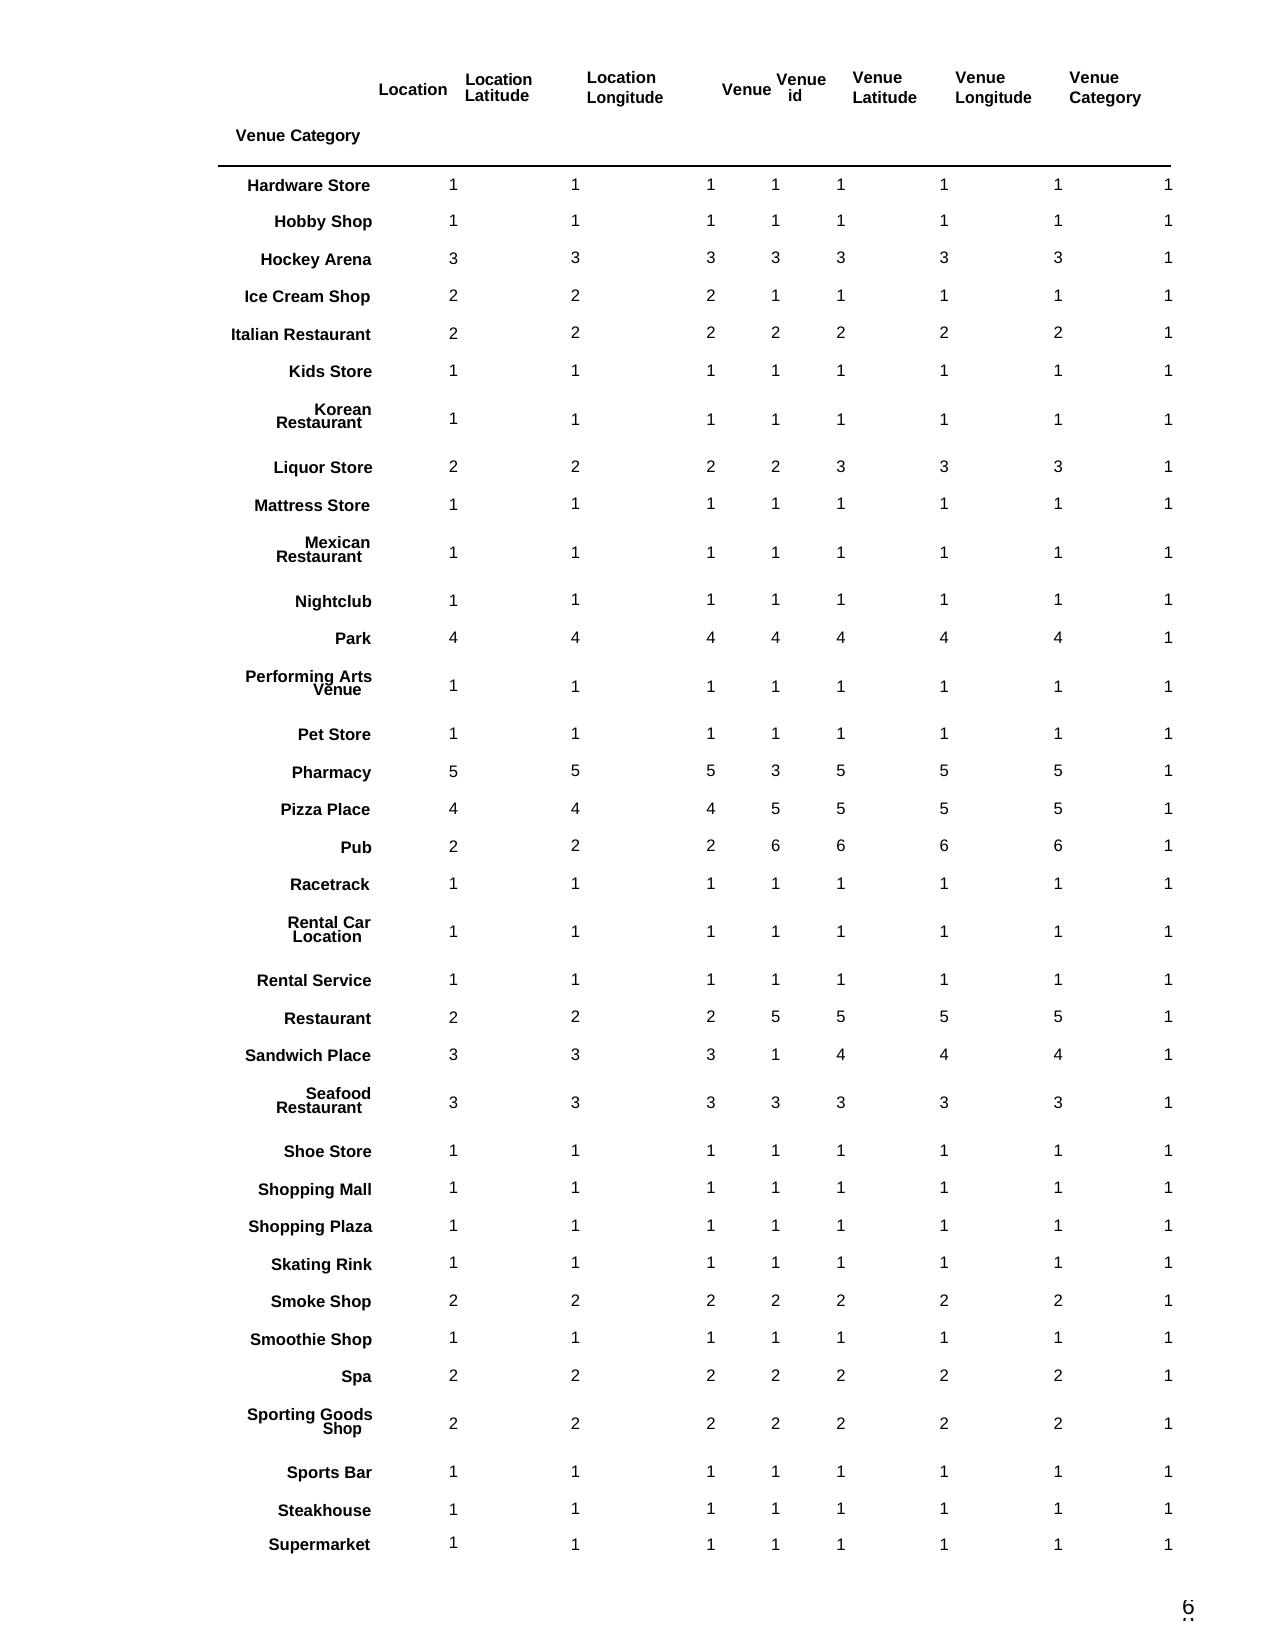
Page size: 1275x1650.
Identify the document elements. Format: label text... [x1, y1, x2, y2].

text Latitude [464, 89, 534, 105]
text Restaurant [71, 413, 362, 432]
text Shop [71, 1419, 362, 1438]
text Location [71, 926, 362, 946]
text Restaurant [71, 546, 362, 566]
text Venue Venue [722, 69, 836, 89]
text Location Location [378, 69, 534, 89]
text Location Longitude [587, 68, 667, 107]
text Venue [71, 680, 362, 699]
text Venue Category [1069, 68, 1144, 107]
text Venue Longitude [955, 68, 1035, 107]
text Venue Latitude [852, 68, 919, 107]
text id [671, 89, 802, 105]
text Restaurant [71, 1097, 362, 1117]
text Venue Category [235, 126, 362, 145]
